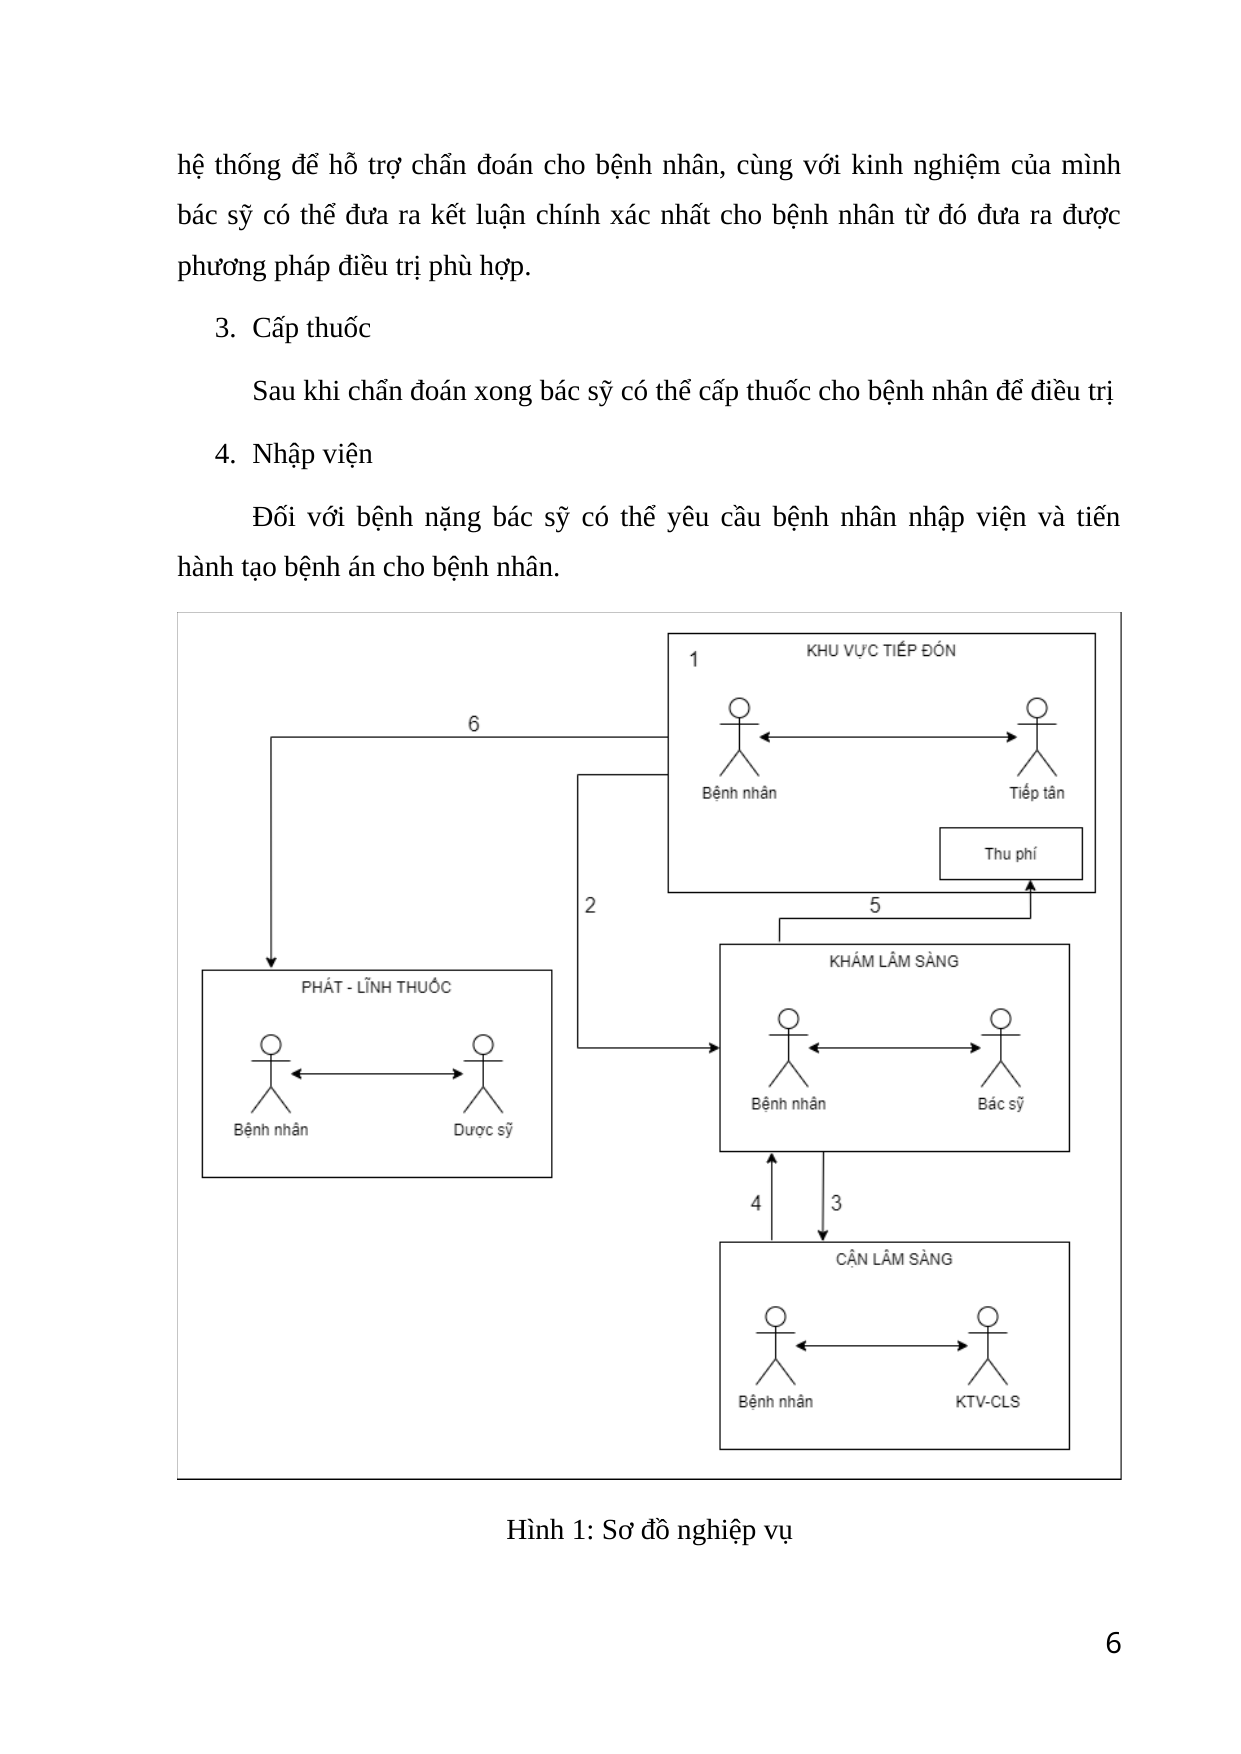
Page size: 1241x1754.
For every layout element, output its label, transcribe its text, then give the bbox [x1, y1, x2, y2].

text Đối với bệnh nặng bác sỹ có thể yêu cầu bệnh nhân nhập viện và tiến hành tạo bệnh án cho bệnh nhân. [177, 499, 1122, 583]
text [177, 147, 1122, 281]
text Hình 1: Sơ đồ nghiệp vụ [177, 1512, 1122, 1545]
list Cấp thuốc [214, 310, 1122, 344]
text Sau khi chẩn đoán xong bác sỹ có thể cấp thuốc cho bệnh nhân để điều trị [177, 373, 1122, 407]
picture [177, 612, 1122, 1480]
list Nhập viện [214, 436, 1122, 469]
